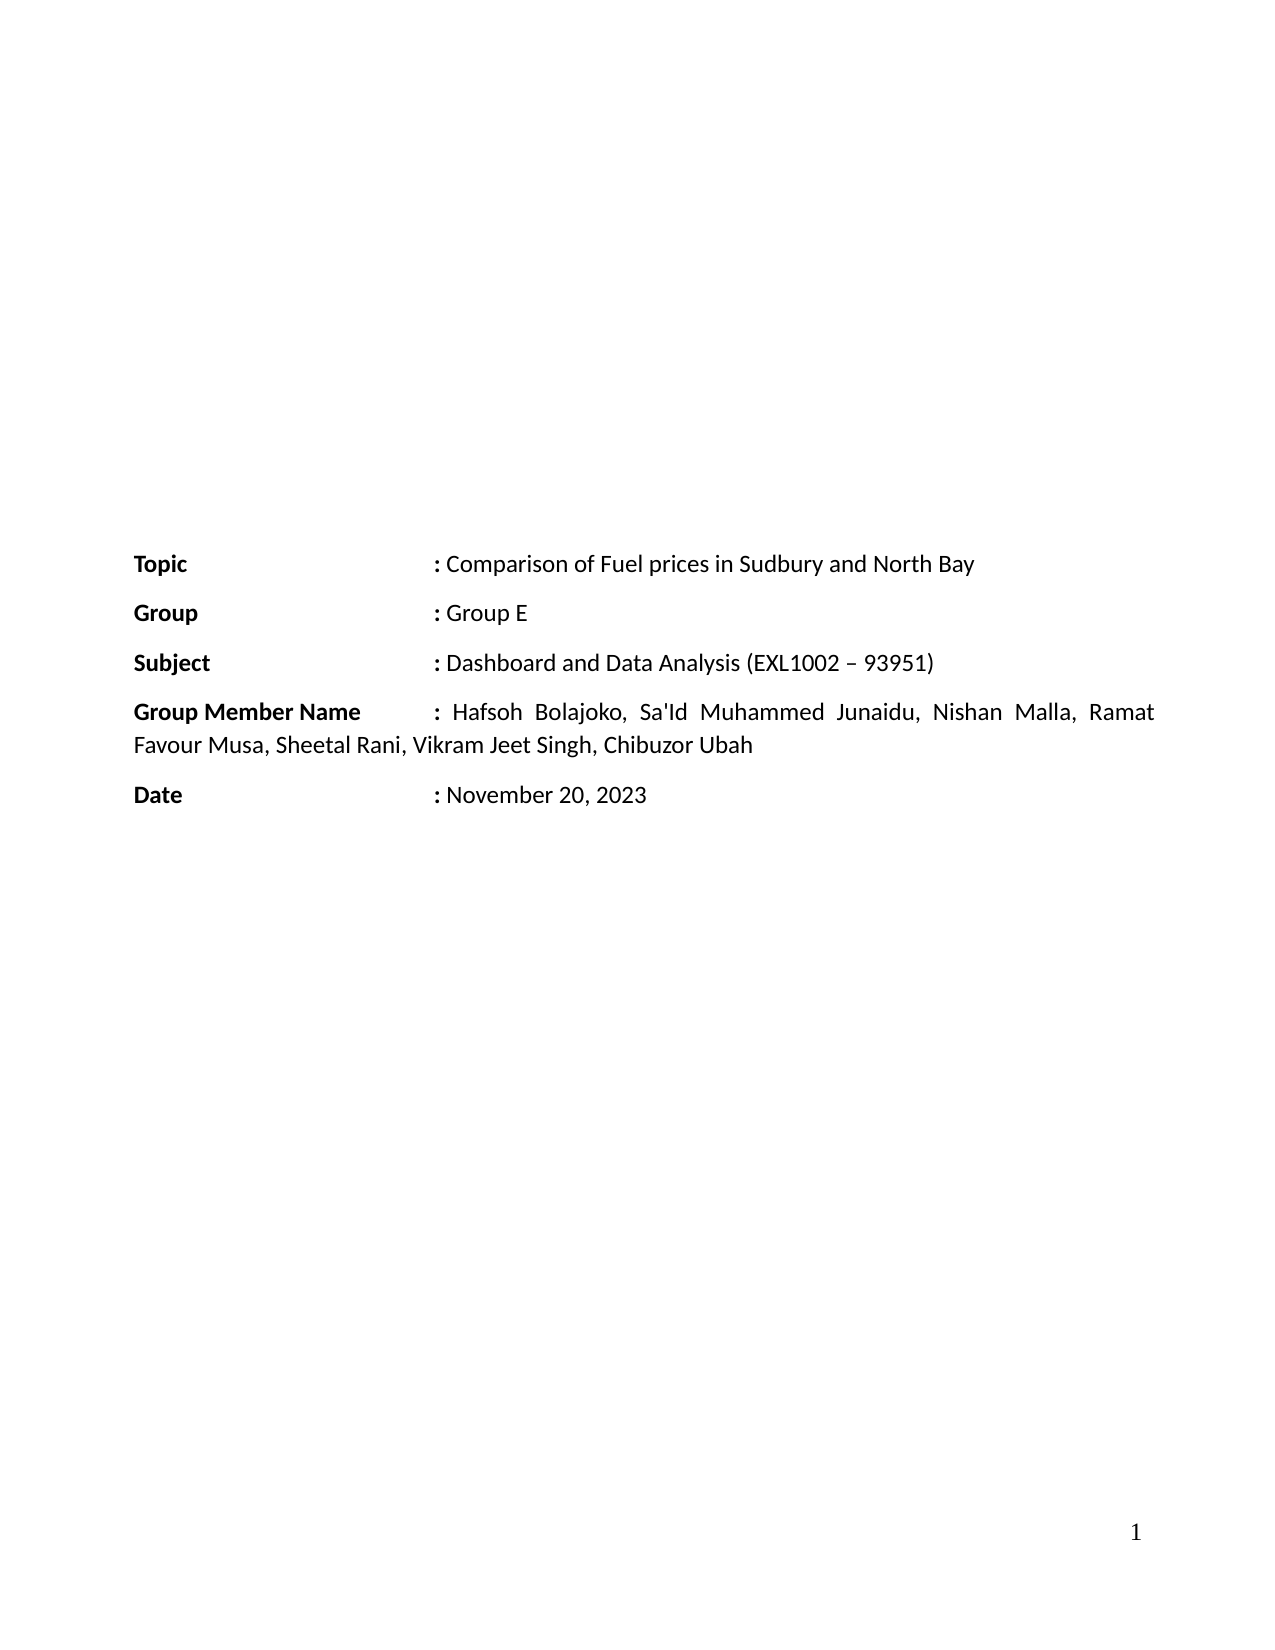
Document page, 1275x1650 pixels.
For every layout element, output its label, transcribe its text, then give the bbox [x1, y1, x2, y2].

text Date : November 20, 2023 [133, 779, 1156, 809]
text Group : Group E [133, 597, 1156, 628]
text Group Member Name : Hafsoh Bolajoko, Sa'Id Muhammed Junaidu, Nishan Malla, Ramat Favour Musa, Sheetal Rani, Vikram Jeet Singh, Chibuzor Ubah [133, 696, 1156, 760]
text Topic : Comparison of Fuel prices in Sudbury and North Bay [133, 548, 1156, 578]
text Subject : Dashboard and Data Analysis (EXL1002 – 93951) [133, 647, 1156, 677]
